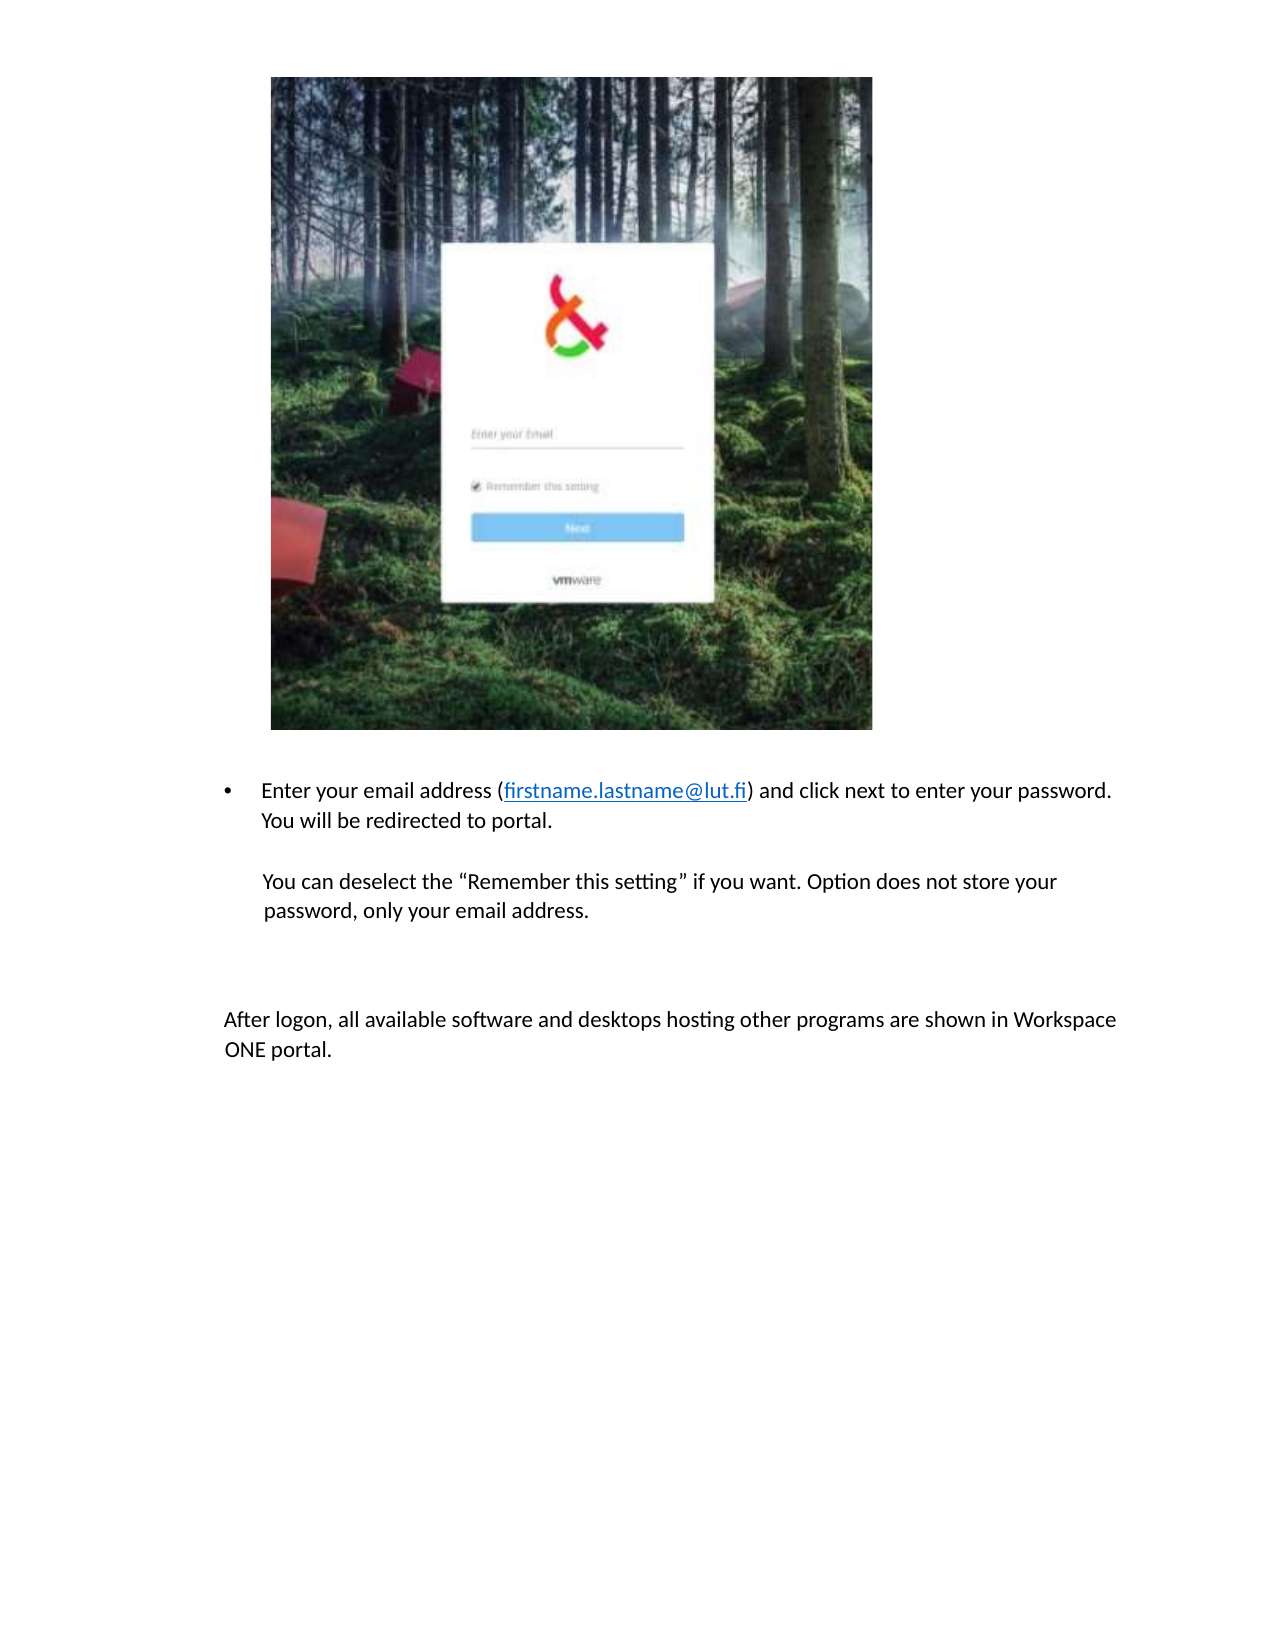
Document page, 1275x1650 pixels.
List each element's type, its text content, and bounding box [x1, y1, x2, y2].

text After logon, all available software and desktops hosting other programs are shown in Workspace ONE portal. [223, 1005, 1125, 1063]
list Enter your email address (firstname.lastname@lut.fi) and click next to enter your password. You will be redirected to portal. [223, 777, 1125, 834]
picture [270, 77, 873, 730]
text You can deselect the “Remember this setting” if you want. Option does not store your password, only your email address. [262, 867, 1130, 925]
